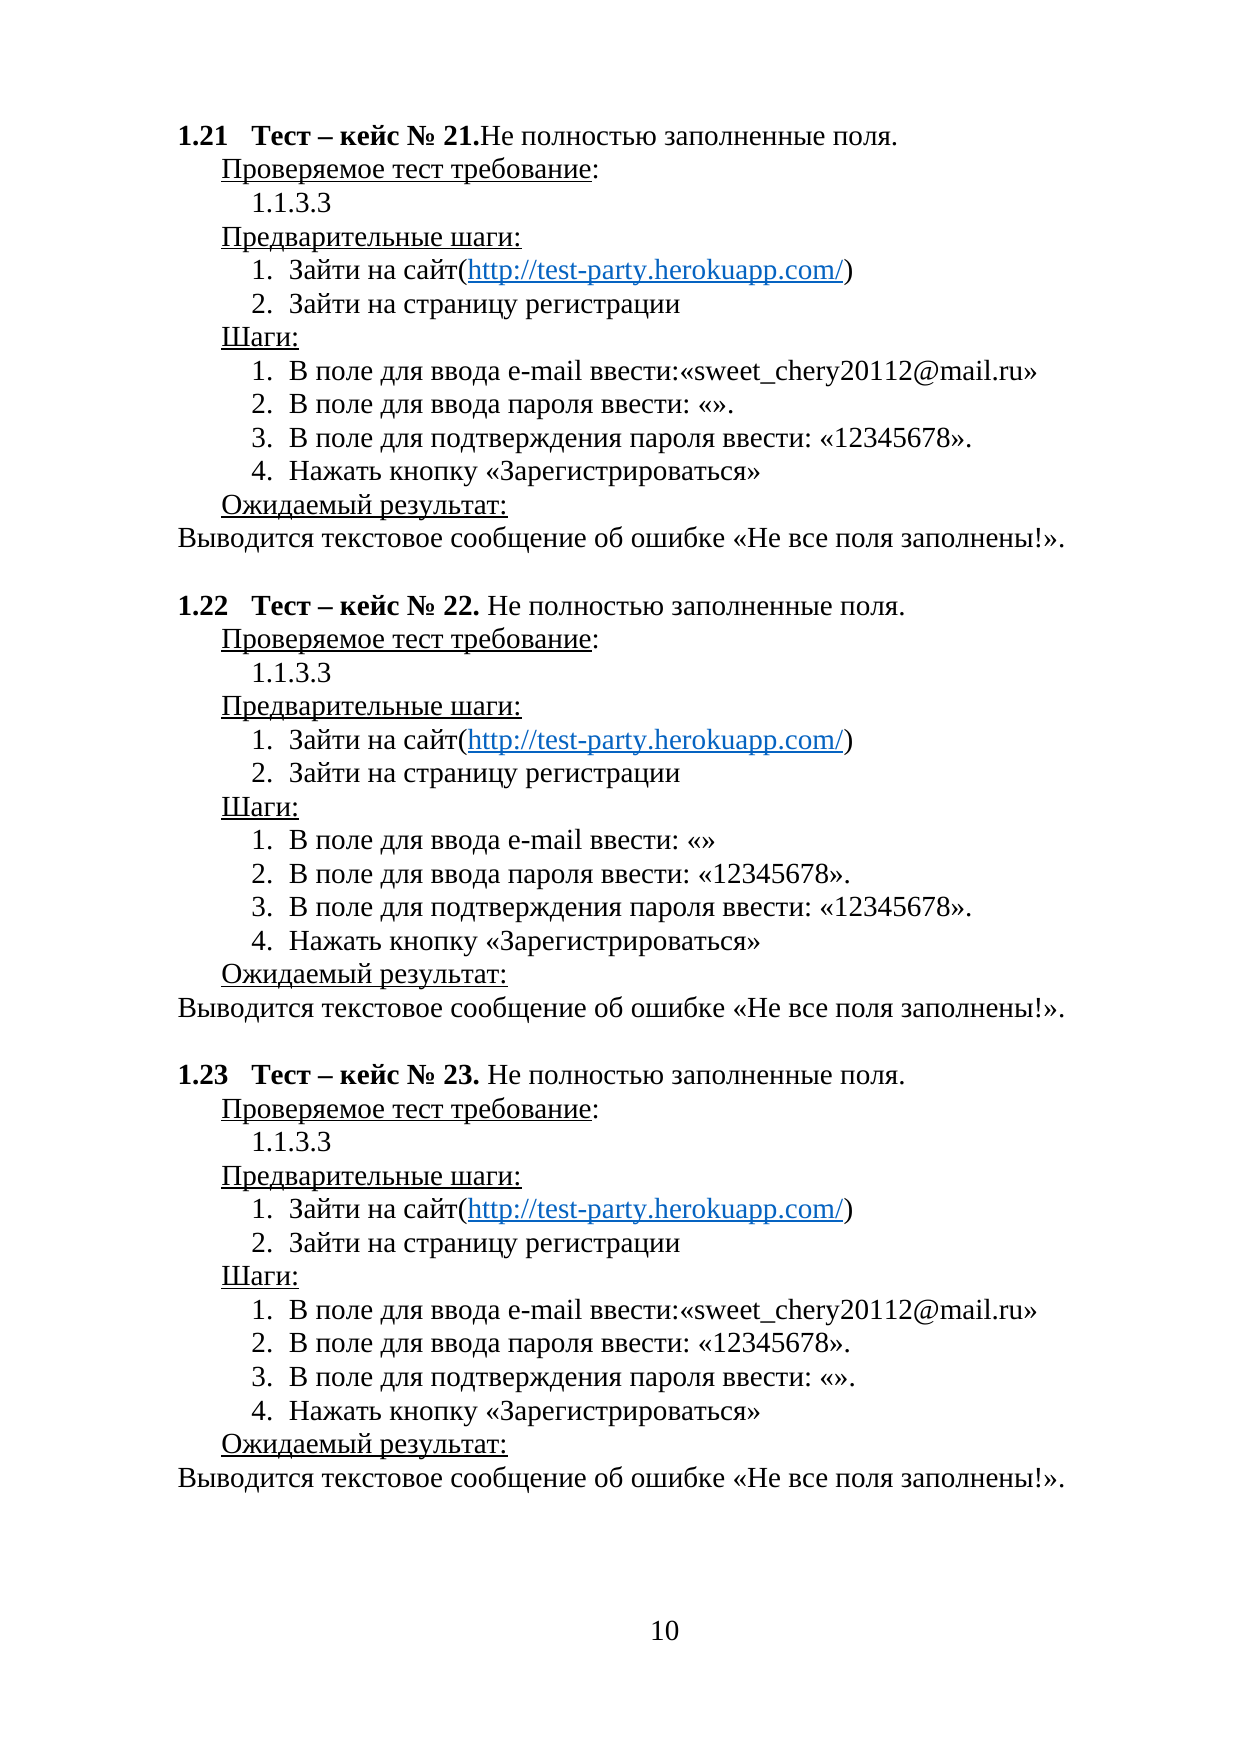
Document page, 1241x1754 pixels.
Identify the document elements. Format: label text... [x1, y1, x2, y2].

text Шаги: [221, 789, 1152, 822]
list Нажать кнопку «Зарегистрироваться» [251, 453, 1152, 487]
list Зайти на страницу регистрации [251, 755, 1152, 789]
list Тест – кейс № 22. Не полностью заполненные поля. [177, 588, 1152, 621]
list Ожидаемый результат: [221, 957, 1152, 990]
list Проверяемое тест требование: [221, 621, 1152, 655]
list В поле для ввода e-mail ввести:«sweet_chery20112@mail.ru» [251, 1292, 1152, 1326]
list 1.1.3.3 [221, 1124, 1152, 1158]
text Выводится текстовое сообщение об ошибке «Не все поля заполнены!». [177, 1460, 1152, 1493]
list Проверяемое тест требование: [221, 1091, 1152, 1124]
list Предварительные шаги: [221, 1158, 1152, 1191]
list Ожидаемый результат: [221, 1426, 1152, 1460]
list Предварительные шаги: [221, 688, 1152, 722]
list Тест – кейс № 21.Не полностью заполненные поля. [177, 118, 1152, 152]
list Зайти на сайт(http://test-party.herokuapp.com/) [251, 252, 1152, 286]
list В поле для ввода пароля ввести: «». [251, 386, 1152, 420]
list Нажать кнопку «Зарегистрироваться» [251, 1393, 1152, 1426]
text Шаги: [221, 1258, 1152, 1292]
text Выводится текстовое сообщение об ошибке «Не все поля заполнены!». [177, 521, 1152, 554]
list Зайти на страницу регистрации [251, 1225, 1152, 1258]
list В поле для подтверждения пароля ввести: «». [251, 1359, 1152, 1393]
list Предварительные шаги: [221, 219, 1152, 252]
list В поле для ввода пароля ввести: «12345678». [251, 856, 1152, 889]
list В поле для ввода e-mail ввести: «» [251, 822, 1152, 856]
list Ожидаемый результат: [221, 487, 1152, 521]
text Выводится текстовое сообщение об ошибке «Не все поля заполнены!». [177, 990, 1152, 1024]
list 1.1.3.3 [221, 655, 1152, 688]
list В поле для ввода пароля ввести: «12345678». [251, 1326, 1152, 1359]
list Нажать кнопку «Зарегистрироваться» [251, 923, 1152, 957]
list Зайти на сайт(http://test-party.herokuapp.com/) [251, 1191, 1152, 1225]
list Тест – кейс № 23. Не полностью заполненные поля. [177, 1057, 1152, 1091]
list Зайти на страницу регистрации [251, 286, 1152, 319]
list В поле для подтверждения пароля ввести: «12345678». [251, 420, 1152, 453]
list 1.1.3.3 [221, 185, 1152, 219]
list Проверяемое тест требование: [221, 152, 1152, 185]
list В поле для ввода e-mail ввести:«sweet_chery20112@mail.ru» [251, 353, 1152, 386]
text Шаги: [221, 319, 1152, 353]
list В поле для подтверждения пароля ввести: «12345678». [251, 889, 1152, 923]
list Зайти на сайт(http://test-party.herokuapp.com/) [251, 722, 1152, 755]
